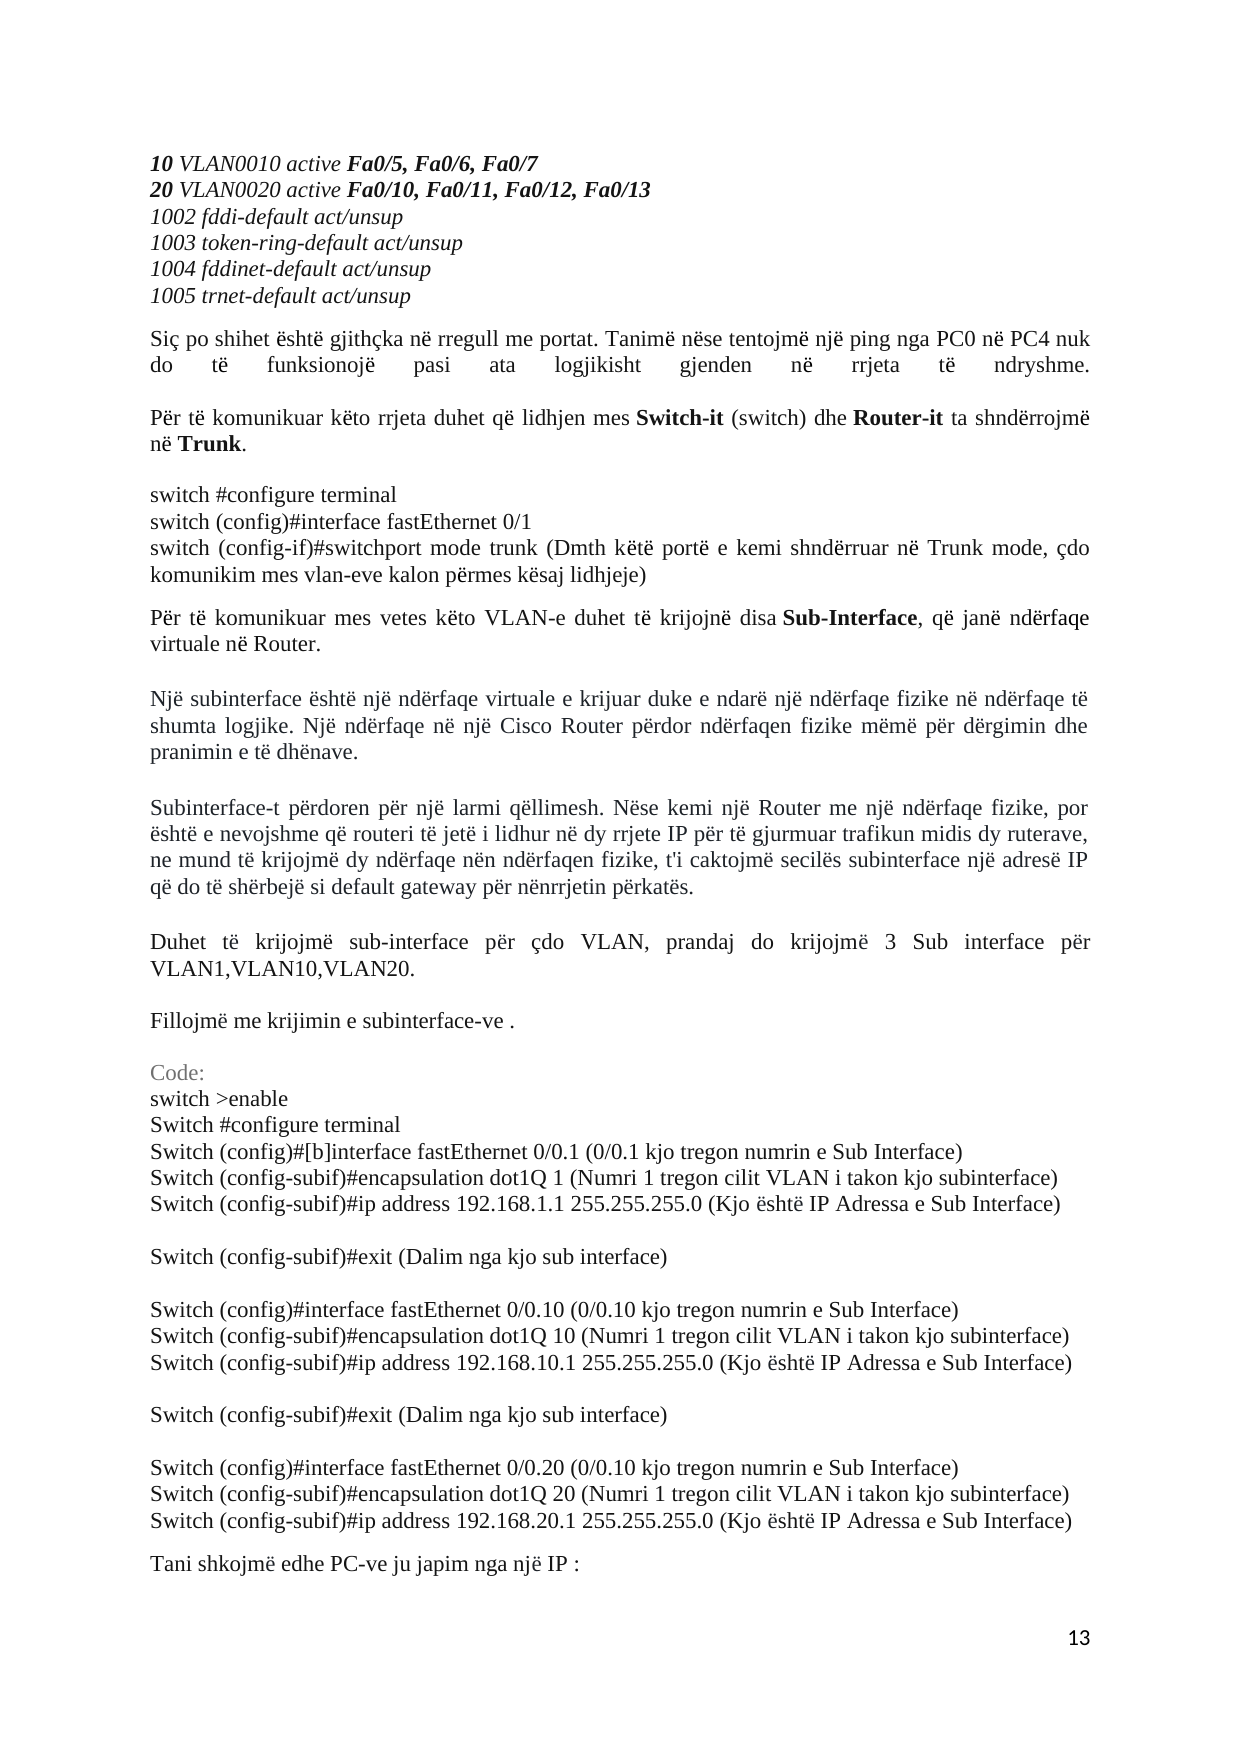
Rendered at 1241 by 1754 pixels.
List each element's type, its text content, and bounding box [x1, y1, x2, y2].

text Switch (config)#interface fastEthernet 0/0.20 (0/0.10 kjo tregon numrin e Sub Interface) [150, 1454, 1090, 1480]
text switch #configure terminal [150, 482, 1090, 508]
text Switch (config-subif)#exit (Dalim nga kjo sub interface) [150, 1401, 1090, 1428]
text Switch (config)#interface fastEthernet 0/0.10 (0/0.10 kjo tregon numrin e Sub Interface) [150, 1296, 1090, 1322]
text Switch (config-subif)#encapsulation dot1Q 20 (Numri 1 tregon cilit VLAN i takon kjo subinterface) [150, 1480, 1090, 1507]
text Për të komunikuar mes vetes këto VLAN-e duhet të krijojnë disa Sub-Interface, që janë ndërfaqe virtuale në Router. [150, 604, 1090, 656]
text Siç po shihet është gjithçka në rregull me portat. Tanimë nëse tentojmë një ping nga PC0 në PC4 nuk do të funksionojë pasi ata logjikisht gjenden në rrjeta të ndryshme. Për të komunikuar këto rrjeta duhet që lidhjen mes Switch-it (switch) dhe Router-it ta shndërrojmë në Trunk. [150, 325, 1090, 457]
text Tani shkojmë edhe PC-ve ju japim nga një IP : [150, 1550, 1090, 1576]
text Switch (config-subif)#exit (Dalim nga kjo sub interface) [150, 1243, 1090, 1269]
text Switch (config)#[b]interface fastEthernet 0/0.1 (0/0.1 kjo tregon numrin e Sub Interface) [150, 1138, 1090, 1164]
text switch >enable [150, 1085, 1090, 1111]
text Switch (config-subif)#encapsulation dot1Q 10 (Numri 1 tregon cilit VLAN i takon kjo subinterface) [150, 1322, 1090, 1349]
text Duhet të krijojmë sub-interface për çdo VLAN, prandaj do krijojmë 3 Sub interface për VLAN1,VLAN10,VLAN20. Fillojmë me krijimin e subinterface-ve . [150, 928, 1090, 1034]
text Code: [150, 1059, 1090, 1085]
text Switch (config-subif)#ip address 192.168.1.1 255.255.255.0 (Kjo është IP Adressa e Sub Interface) [150, 1191, 1090, 1217]
text Switch (config-subif)#ip address 192.168.10.1 255.255.255.0 (Kjo është IP Adressa e Sub Interface) [150, 1349, 1090, 1375]
text switch (config)#interface fastEthernet 0/1 [150, 508, 1090, 534]
text Një subinterface është një ndërfaqe virtuale e krijuar duke e ndarë një ndërfaqe fizike në ndërfaqe të shumta logjike. Një ndërfaqe në një Cisco Router përdor ndërfaqen fizike mëmë për dërgimin dhe pranimin e të dhënave. [150, 686, 1090, 764]
text Switch (config-subif)#ip address 192.168.20.1 255.255.255.0 (Kjo është IP Adressa e Sub Interface) [150, 1507, 1090, 1533]
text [150, 150, 1090, 308]
text Switch #configure terminal [150, 1111, 1090, 1138]
text Subinterface-t përdoren për një larmi qëllimesh. Nëse kemi një Router me një ndërfaqe fizike, por është e nevojshme që routeri të jetë i lidhur në dy rrjete IP për të gjurmuar trafikun midis dy ruterave, ne mund të krijojmë dy ndërfaqe nën ndërfaqen fizike, t'i caktojmë secilës subinterface një adresë IP që do të shërbejë si default gateway për nënrrjetin përkatës. [150, 794, 1090, 899]
text Switch (config-subif)#encapsulation dot1Q 1 (Numri 1 tregon cilit VLAN i takon kjo subinterface) [150, 1164, 1090, 1191]
text switch (config-if)#switchport mode trunk (Dmth këtë portë e kemi shndërruar në Trunk mode, çdo komunikim mes vlan-eve kalon përmes kësaj lidhjeje) [150, 534, 1090, 587]
